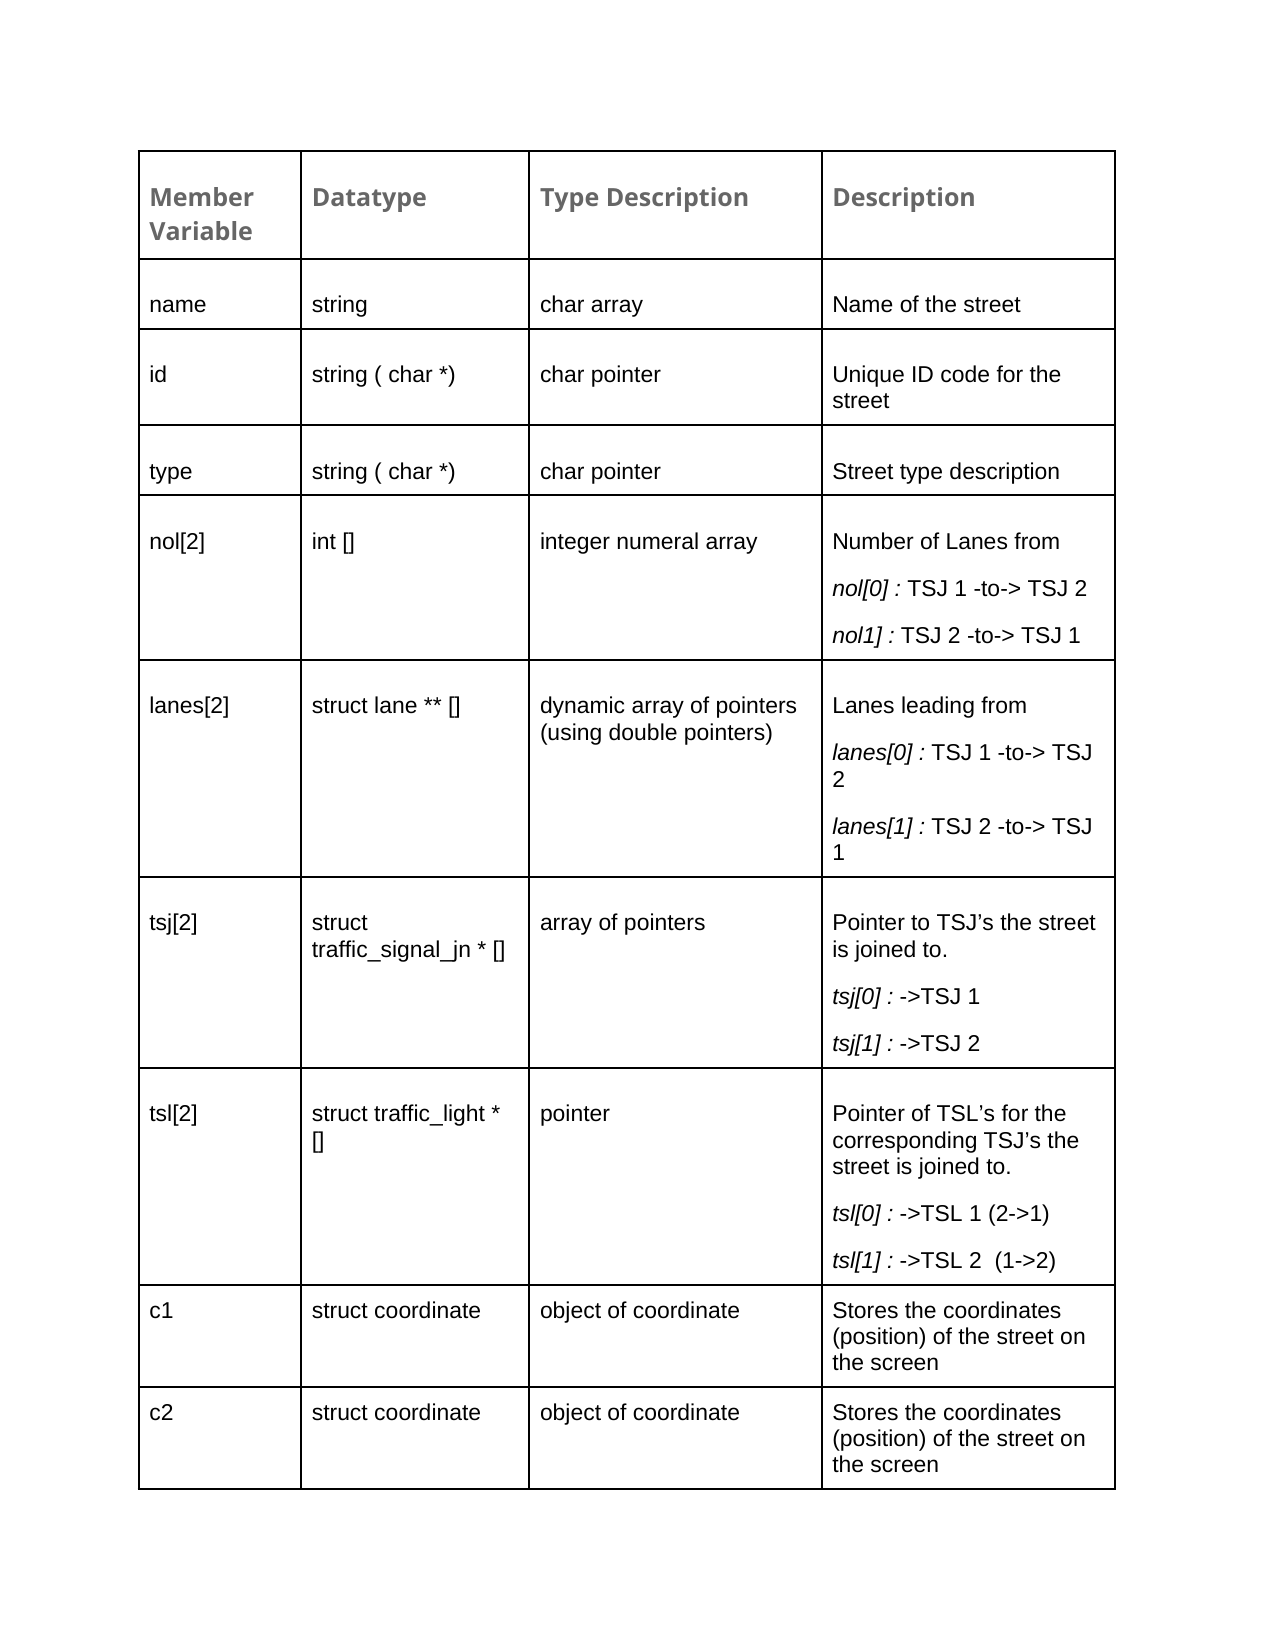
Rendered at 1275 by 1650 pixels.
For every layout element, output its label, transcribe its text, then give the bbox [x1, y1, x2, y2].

table_cell integer numeral array [530, 496, 821, 659]
table_cell struct coordinate [302, 1286, 528, 1386]
table_cell name [140, 260, 300, 328]
table_cell Pointer of TSL’s for the corresponding TSJ’s the street is joined to. tsl[0] : ->TSL 1 (2->1) tsl[1] : ->TSL 2 (1->2) [823, 1069, 1114, 1284]
table_cell pointer [530, 1069, 821, 1284]
table_cell Stores the coordinates (position) of the street on the screen [823, 1388, 1114, 1488]
table_cell char pointer [530, 426, 821, 494]
table_header Type Description [530, 152, 821, 258]
table_cell Stores the coordinates (position) of the street on the screen [823, 1286, 1114, 1386]
table_cell string ( char *) [302, 426, 528, 494]
table_cell Name of the street [823, 260, 1114, 328]
table_cell struct coordinate [302, 1388, 528, 1488]
table_cell tsj[2] [140, 878, 300, 1067]
table_cell object of coordinate [530, 1286, 821, 1386]
table_header Description [823, 152, 1114, 258]
table_cell c2 [140, 1388, 300, 1488]
table_cell Number of Lanes from nol[0] : TSJ 1 -to-> TSJ 2 nol1] : TSJ 2 -to-> TSJ 1 [823, 496, 1114, 659]
table_cell object of coordinate [530, 1388, 821, 1488]
table_cell type [140, 426, 300, 494]
table_cell Pointer to TSJ’s the street is joined to. tsj[0] : ->TSJ 1 tsj[1] : ->TSJ 2 [823, 878, 1114, 1067]
table_cell struct traffic_signal_jn * [] [302, 878, 528, 1067]
table_cell Lanes leading from lanes[0] : TSJ 1 -to-> TSJ 2 lanes[1] : TSJ 2 -to-> TSJ 1 [823, 661, 1114, 876]
table_cell Unique ID code for the street [823, 330, 1114, 424]
table_cell struct lane ** [] [302, 661, 528, 876]
table_cell char pointer [530, 330, 821, 424]
table_cell id [140, 330, 300, 424]
table_cell array of pointers [530, 878, 821, 1067]
table_header Datatype [302, 152, 528, 258]
table_cell lanes[2] [140, 661, 300, 876]
table_cell struct traffic_light * [] [302, 1069, 528, 1284]
table_cell c1 [140, 1286, 300, 1386]
table_cell int [] [302, 496, 528, 659]
table_cell char array [530, 260, 821, 328]
table_cell Street type description [823, 426, 1114, 494]
table_header Member Variable [140, 152, 300, 258]
table_cell tsl[2] [140, 1069, 300, 1284]
table_cell string ( char *) [302, 330, 528, 424]
table_cell string [302, 260, 528, 328]
table_cell nol[2] [140, 496, 300, 659]
table_cell dynamic array of pointers (using double pointers) [530, 661, 821, 876]
